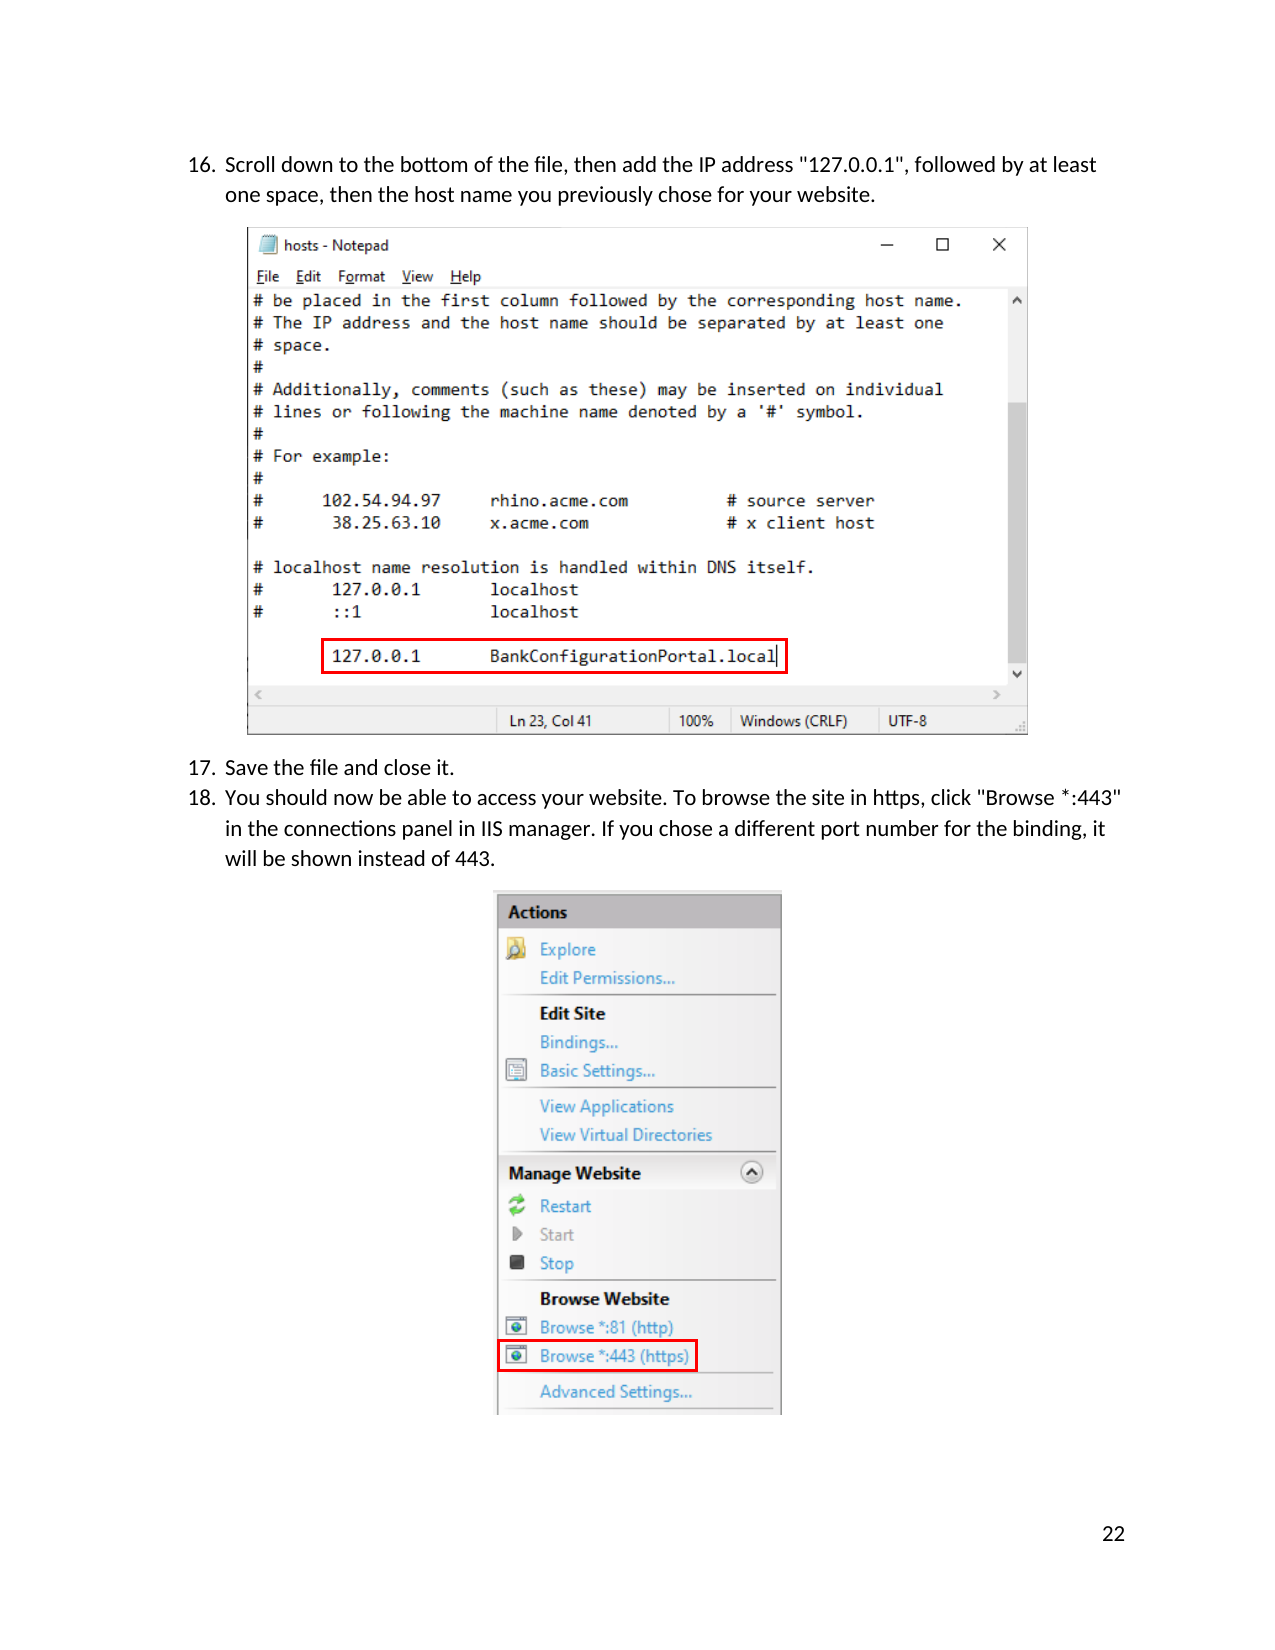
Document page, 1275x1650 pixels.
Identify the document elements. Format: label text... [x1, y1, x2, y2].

list Scroll down to the bottom of the file, then add the IP address "127.0.0.1", followed by at least one space, then the host name you previously chose for your website. [187, 150, 1125, 208]
picture [493, 890, 782, 1415]
picture [247, 227, 1028, 735]
list You should now be able to access your website. To browse the site in https, click "Browse *:443" in the connections panel in IIS manager. If you chose a different port number for the binding, it will be shown instead of 443. [187, 783, 1125, 872]
list Save the file and close it. [187, 753, 1125, 781]
